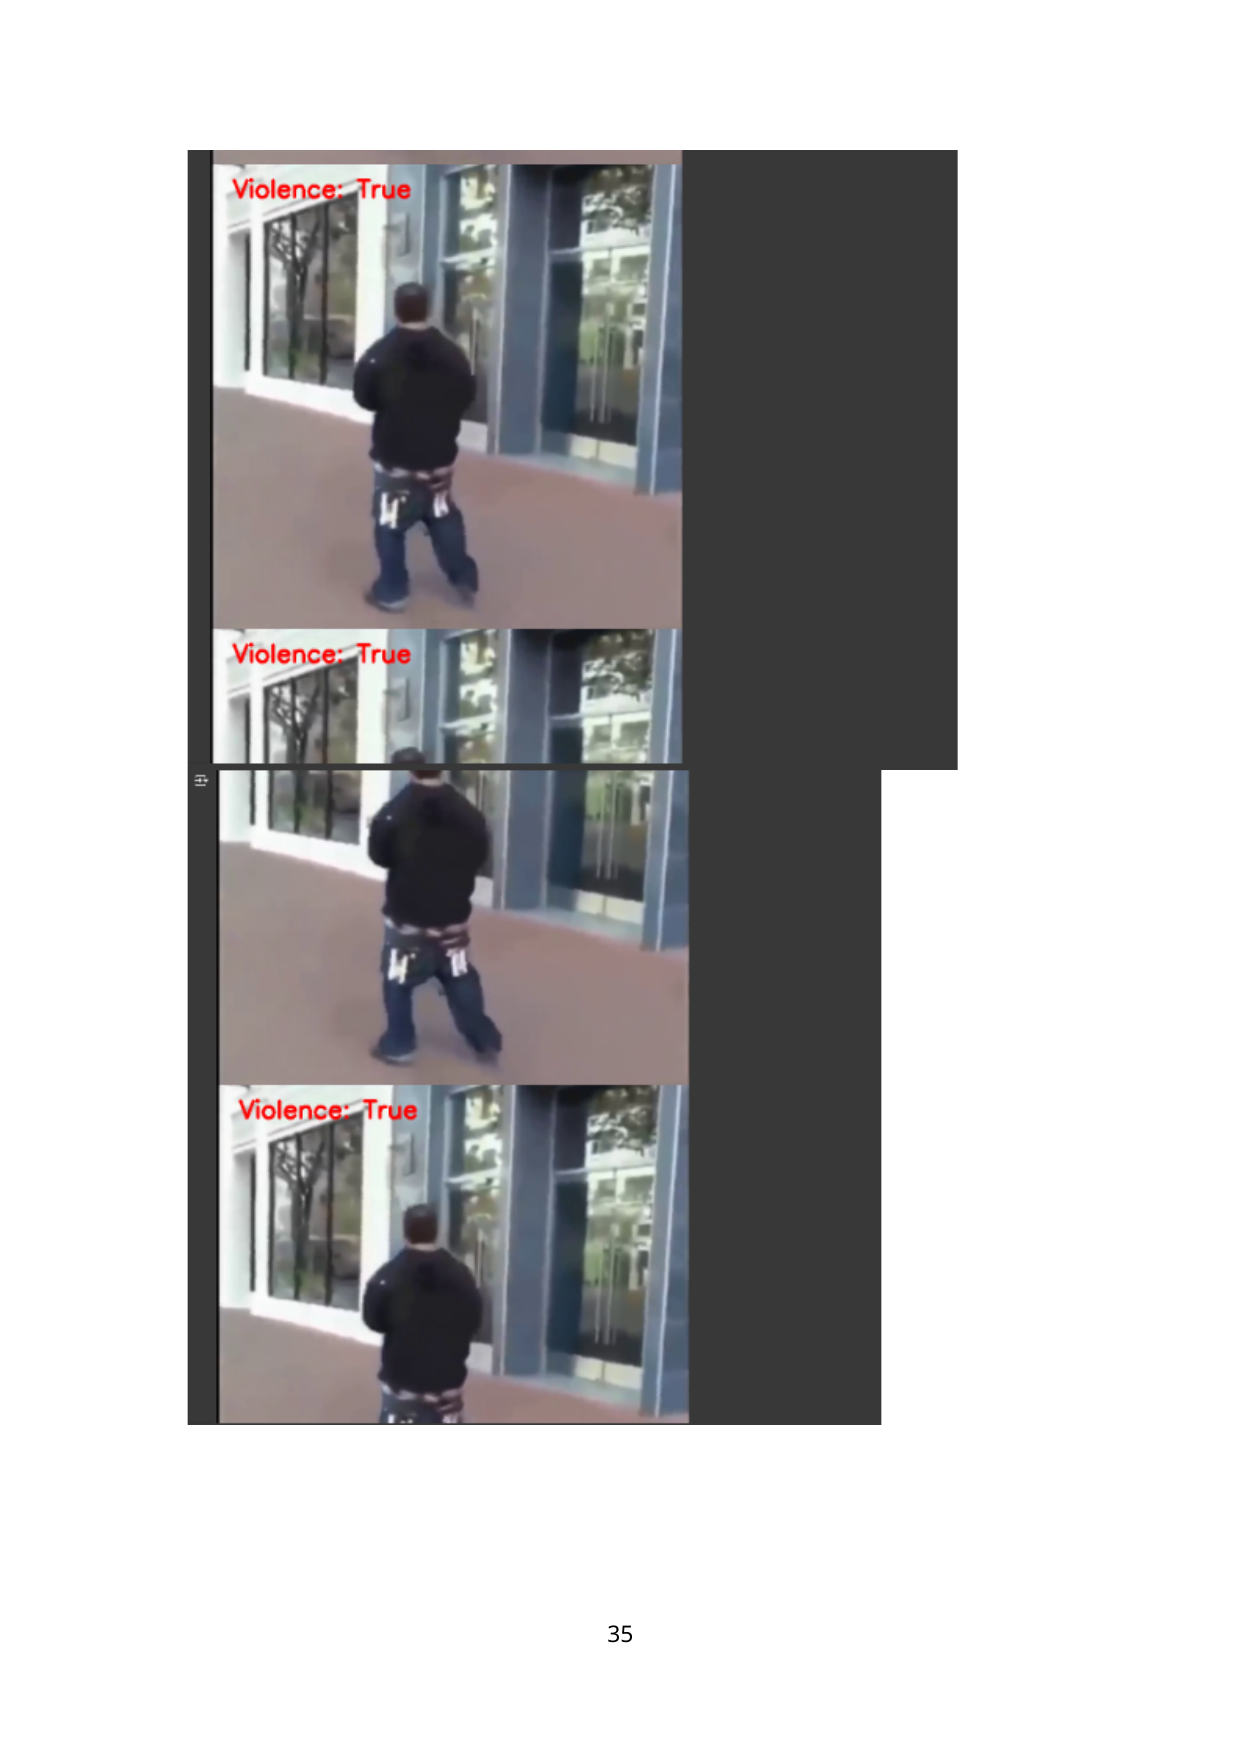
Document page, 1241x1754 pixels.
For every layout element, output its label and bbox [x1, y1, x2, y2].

picture [187, 150, 958, 1425]
